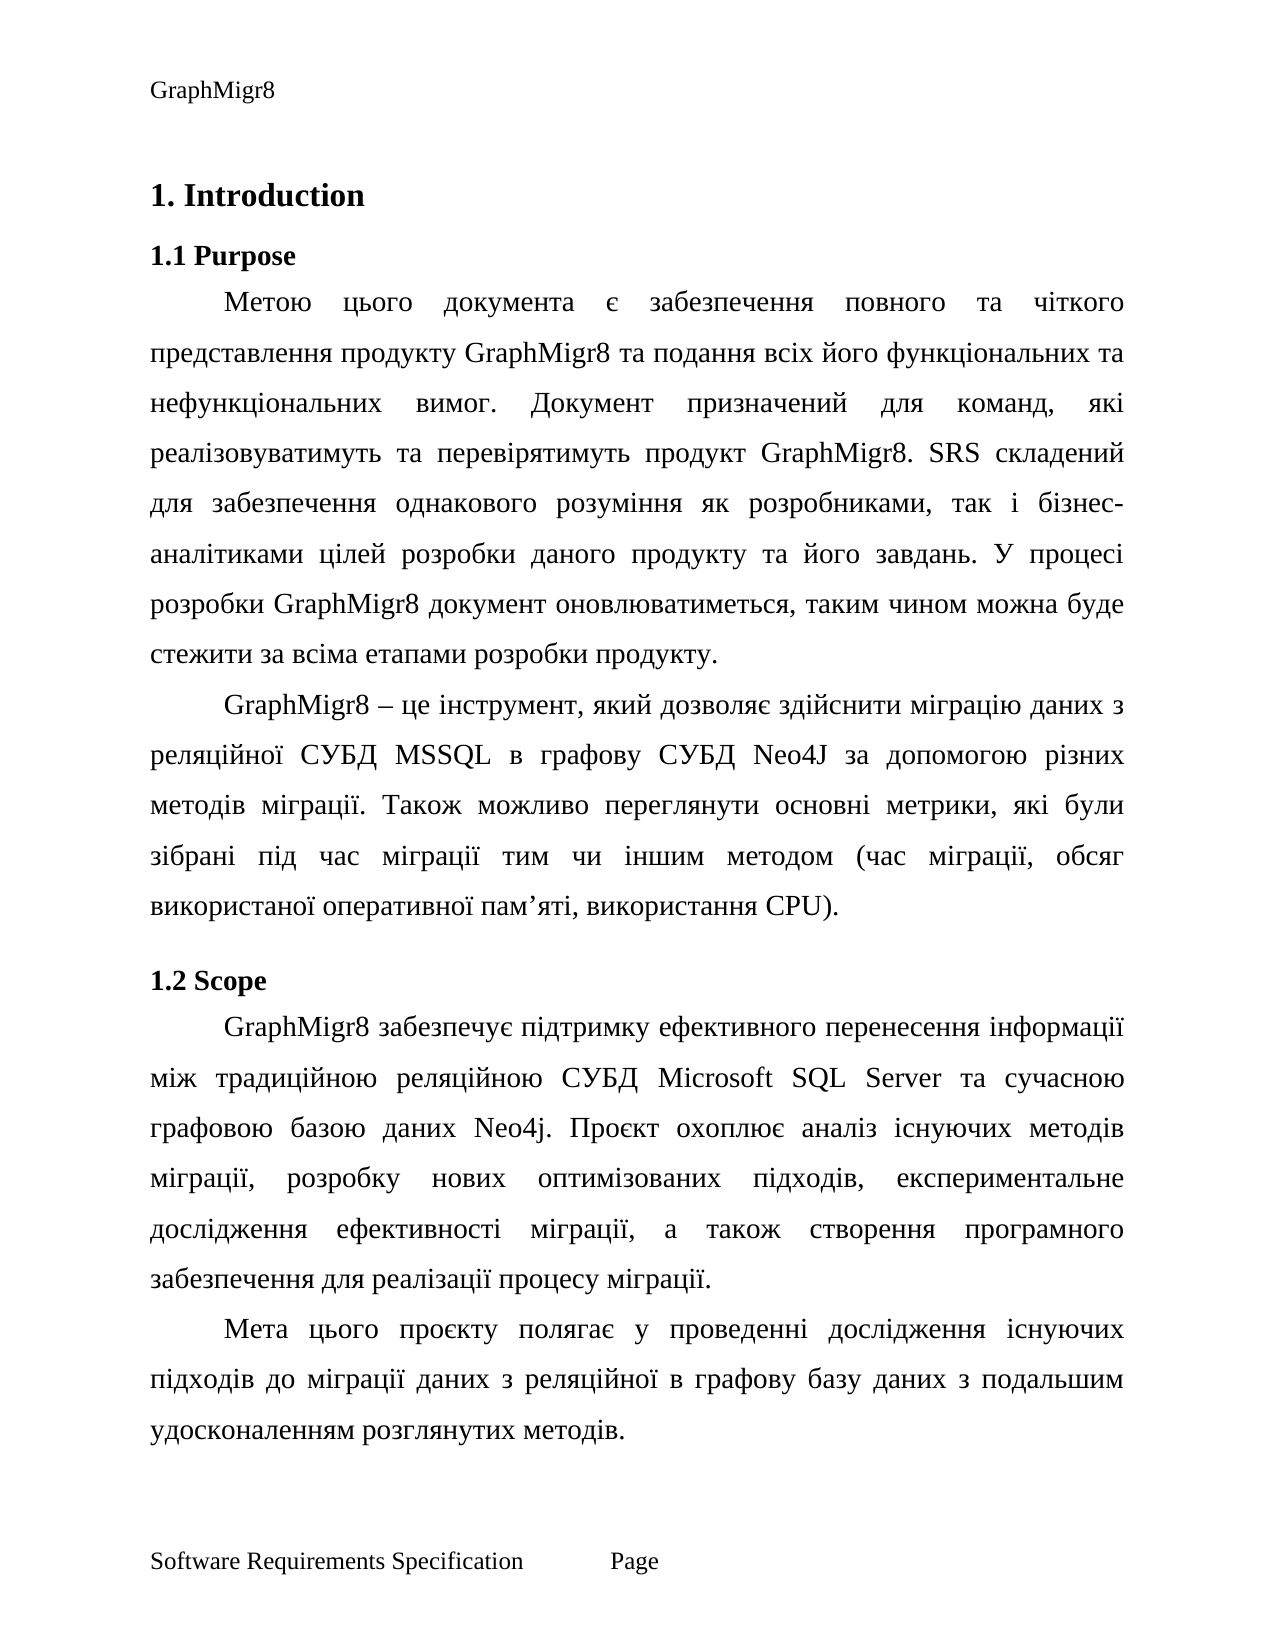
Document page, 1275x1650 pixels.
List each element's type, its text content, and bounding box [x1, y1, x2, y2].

text Метою цього документа є забезпечення повного та чіткого представлення продукту GraphMigr8 та подання всіх його функціональних та нефункціональних вимог. Документ призначений для команд, які реалізовуватимуть та перевірятимуть продукт GraphMigr8. SRS складений для забезпечення однакового розуміння як розробниками, так і бізнес-аналітиками цілей розробки даного продукту та його завдань. У процесі розробки GraphMigr8 документ оновлюватиметься, таким чином можна буде стежити за всіма етапами розробки продукту. [150, 284, 1125, 670]
text GraphMigr8 – це інструмент, який дозволяє здійснити міграцію даних з реляційної СУБД MSSQL в графову СУБД Neo4J за допомогою різних методів міграції. Також можливо переглянути основні метрики, які були зібрані під час міграції тим чи іншим методом (час міграції, обсяг використаної оперативної пам’яті, використання CPU). [150, 687, 1125, 922]
text 1.1 Purpose [150, 238, 1125, 272]
text 1. Introduction [150, 175, 1125, 213]
text 1.2 Scope [150, 963, 1125, 997]
text Мета цього проєкту полягає у проведенні дослідження існуючих підходів до міграції даних з реляційної в графову базу даних з подальшим удосконаленням розглянутих методів. [150, 1311, 1125, 1446]
text GraphMigr8 забезпечує підтримку ефективного перенесення інформації між традиційною реляційною СУБД Microsoft SQL Server та сучасною графовою базою даних Neo4j. Проєкт охоплює аналіз існуючих методів міграції, розробку нових оптимізованих підходів, експериментальне дослідження ефективності міграції, а також створення програмного забезпечення для реалізації процесу міграції. [150, 1009, 1125, 1294]
